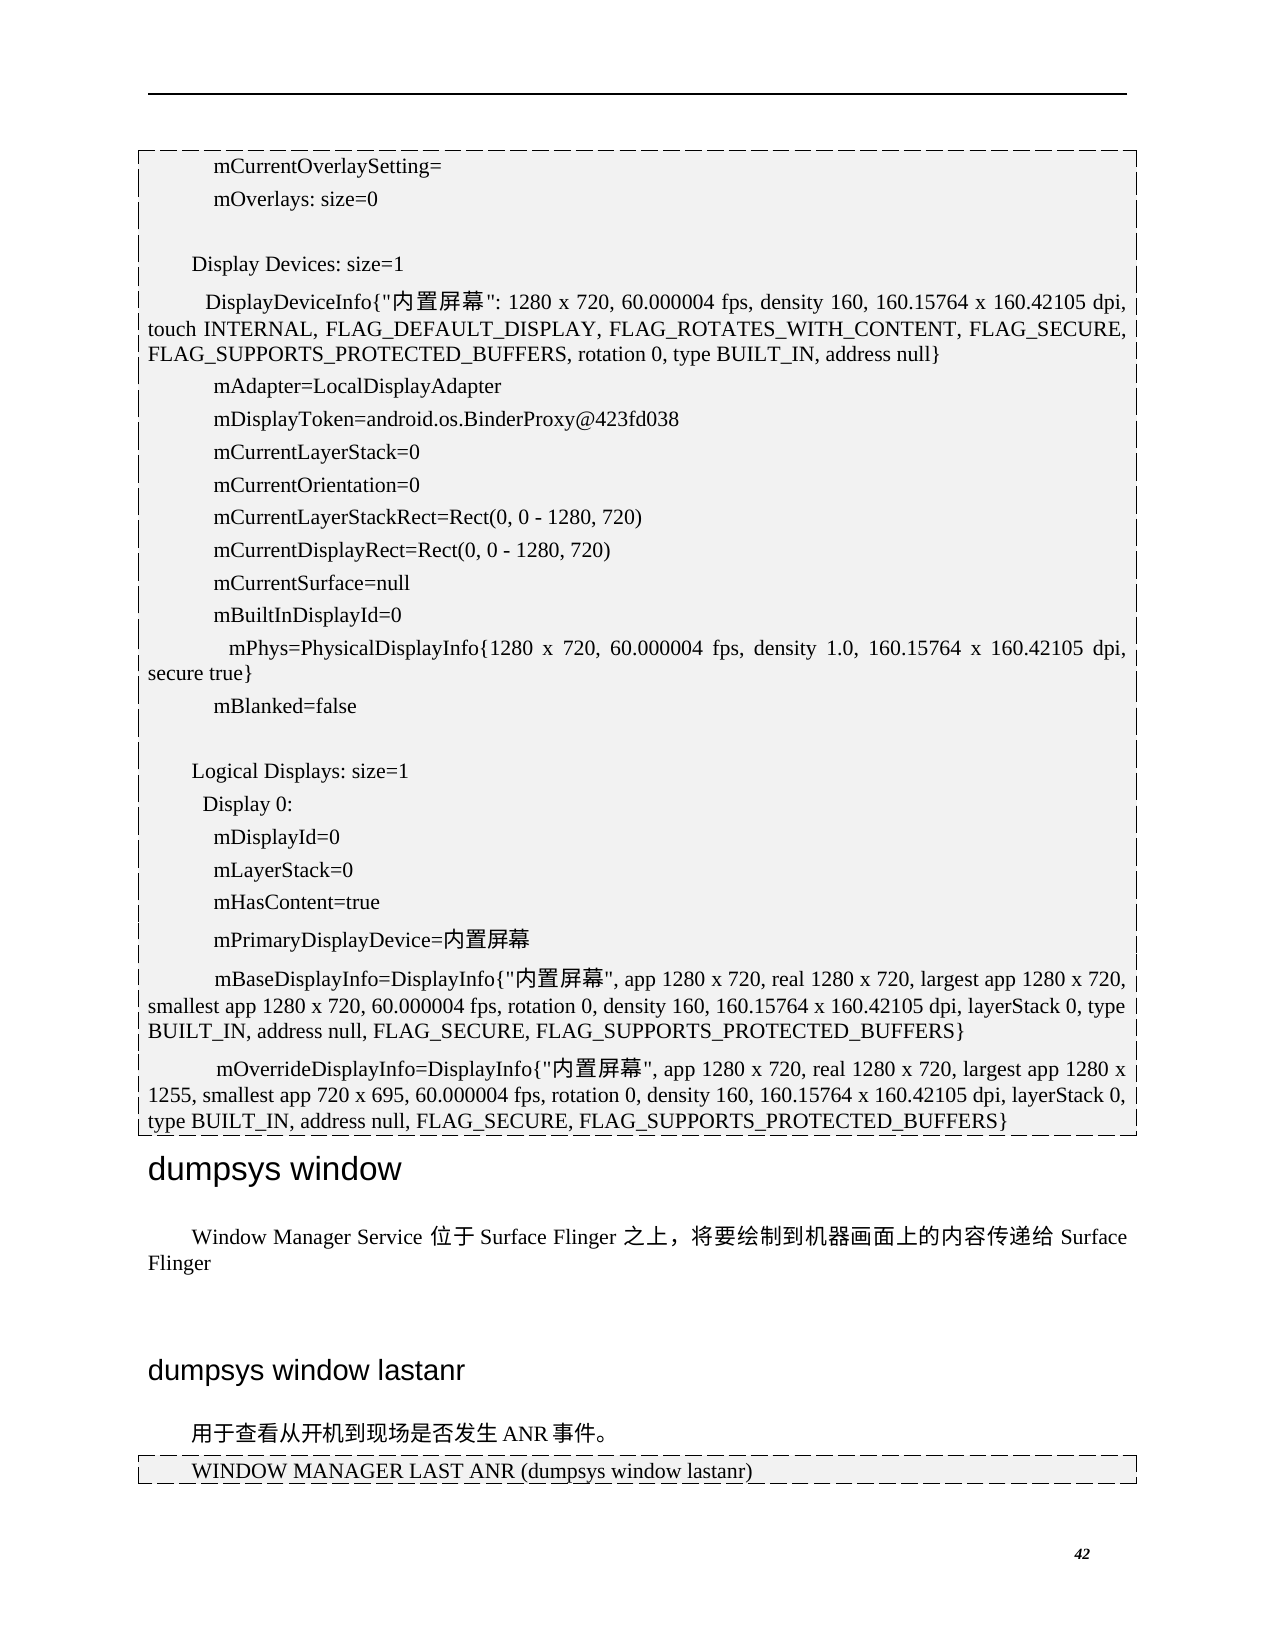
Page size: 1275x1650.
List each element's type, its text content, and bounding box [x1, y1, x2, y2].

text mAdapter=LocalDisplayAdapter [138, 370, 1137, 399]
text Display Devices: size=1 [138, 248, 1137, 276]
text mCurrentDisplayRect=Rect(0, 0 - 1280, 720) [138, 534, 1137, 562]
text DisplayDeviceInfo{"内置屏幕": 1280 x 720, 60.000004 fps, density 160, 160.15764 x 160.42105 dpi, touch INTERNAL, FLAG_DEFAULT_DISPLAY, FLAG_ROTATES_WITH_CONTENT, FLAG_SECURE, FLAG_SUPPORTS_PROTECTED_BUFFERS, rotation 0, type BUILT_IN, address null} [138, 281, 1137, 366]
text Window Manager Service 位于Surface Flinger 之上，将要绘制到机器画面上的内容传递给Surface Flinger [148, 1219, 1127, 1276]
text mOverlays: size=0 [138, 183, 1137, 211]
subtitle dumpsys window [148, 1148, 1127, 1187]
text mCurrentSurface=null [138, 567, 1137, 595]
text mBaseDisplayInfo=DisplayInfo{"内置屏幕", app 1280 x 720, real 1280 x 720, largest app 1280 x 720, smallest app 1280 x 720, 60.000004 fps, rotation 0, density 160, 160.15764 x 160.42105 dpi, layerStack 0, type BUILT_IN, address null, FLAG_SECURE, FLAG_SUPPORTS_PROTECTED_BUFFERS} [138, 958, 1137, 1043]
text mBuiltInDisplayId=0 [138, 599, 1137, 628]
text Display 0: [138, 788, 1137, 816]
text 用于查看从开机到现场是否发生ANR事件。 [148, 1416, 1127, 1448]
text mCurrentLayerStackRect=Rect(0, 0 - 1280, 720) [138, 501, 1137, 529]
text mHasContent=true [138, 886, 1137, 914]
text mDisplayId=0 [138, 821, 1137, 849]
text mCurrentLayerStack=0 [138, 436, 1137, 464]
text mPhys=PhysicalDisplayInfo{1280 x 720, 60.000004 fps, density 1.0, 160.15764 x 160.42105 dpi, secure true} [138, 632, 1137, 686]
text mBlanked=false [138, 690, 1137, 718]
text mCurrentOrientation=0 [138, 468, 1137, 497]
text mCurrentOverlaySetting= [138, 150, 1137, 178]
text mDisplayToken=android.os.BinderProxy@423fd038 [138, 403, 1137, 431]
subtitle dumpsys window lastanr [148, 1353, 1127, 1387]
text mPrimaryDisplayDevice=内置屏幕 [138, 919, 1137, 954]
text mOverrideDisplayInfo=DisplayInfo{"内置屏幕", app 1280 x 720, real 1280 x 720, largest app 1280 x 1255, smallest app 720 x 695, 60.000004 fps, rotation 0, density 160, 160.15764 x 160.42105 dpi, layerStack 0, type BUILT_IN, address null, FLAG_SECURE, FLAG_SUPPORTS_PROTECTED_BUFFERS} [138, 1048, 1137, 1136]
text Logical Displays: size=1 [138, 755, 1137, 784]
text WINDOW MANAGER LAST ANR (dumpsys window lastanr) [138, 1455, 1137, 1484]
text mLayerStack=0 [138, 853, 1137, 882]
